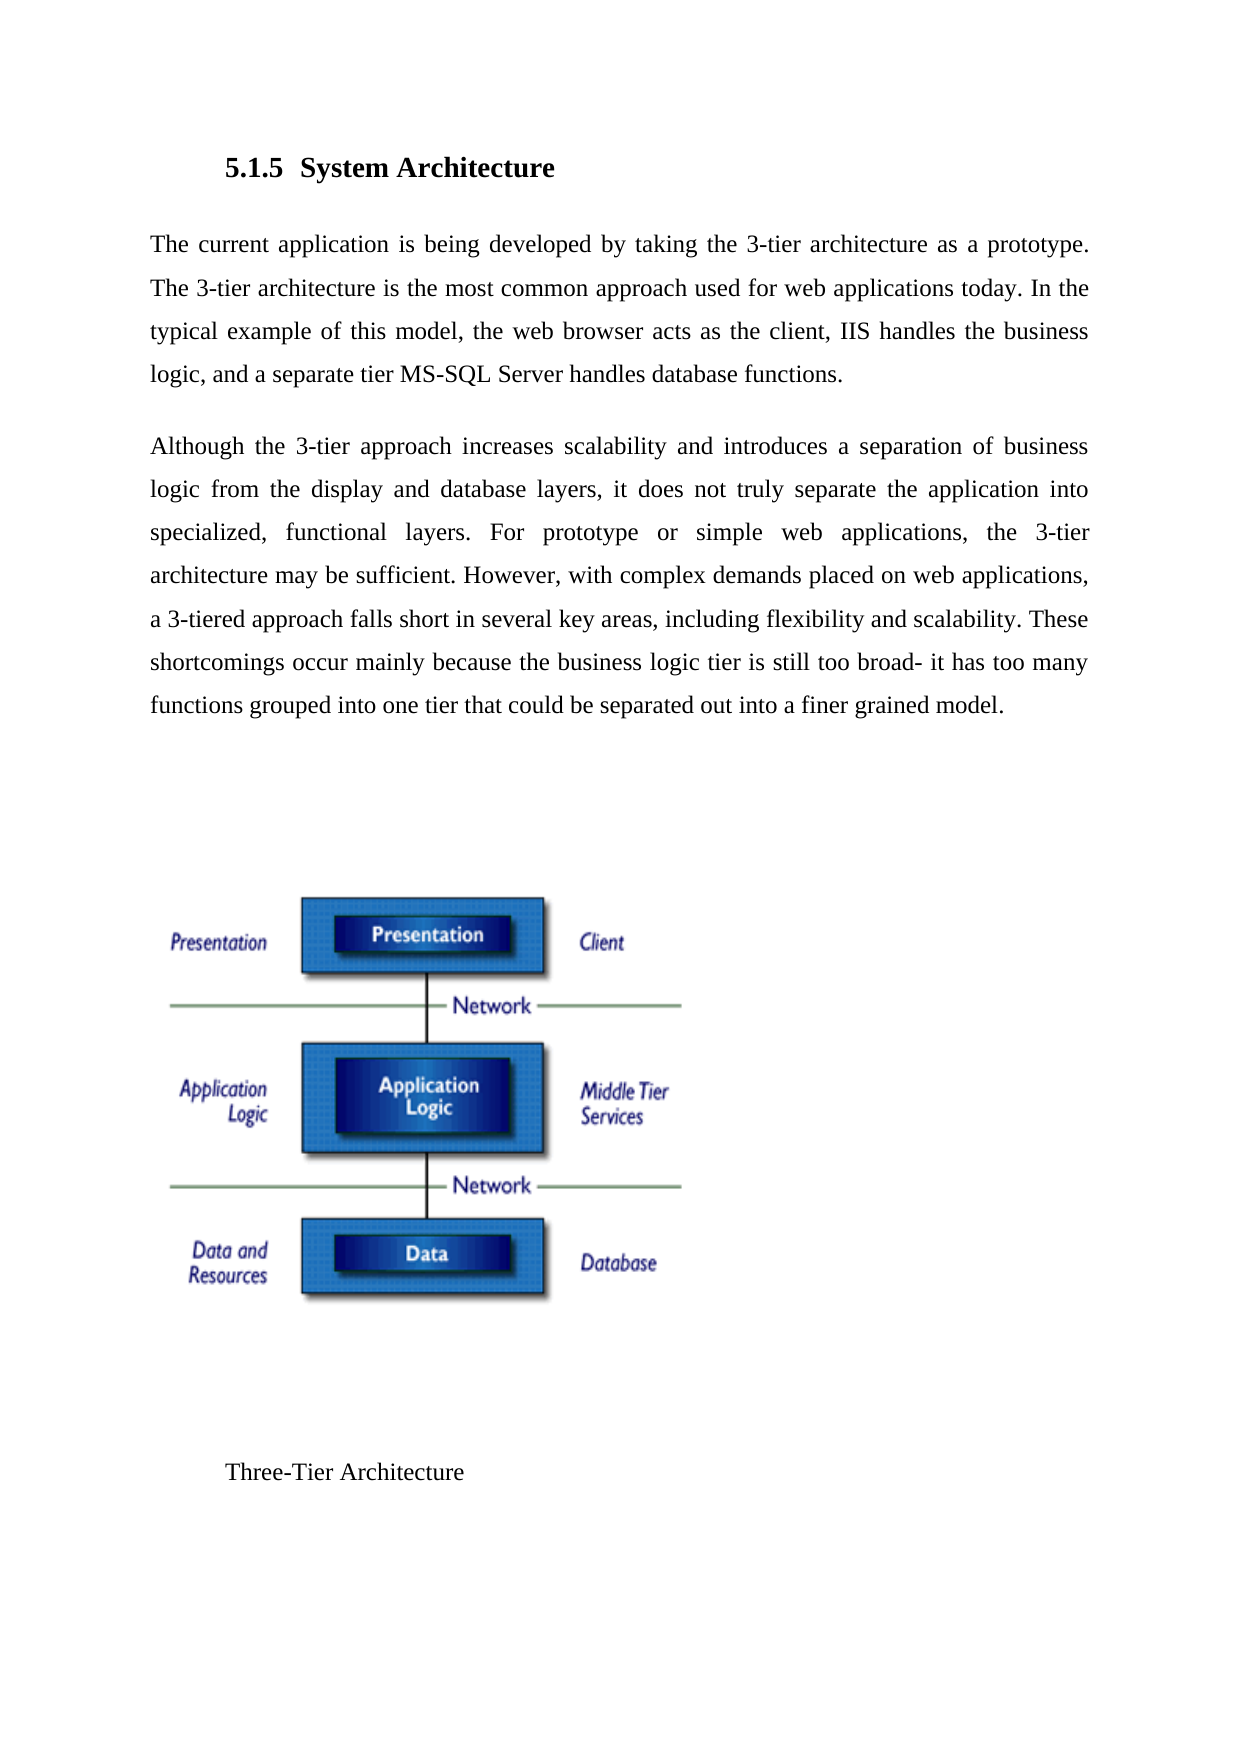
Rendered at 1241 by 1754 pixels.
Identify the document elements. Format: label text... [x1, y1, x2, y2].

picture [150, 881, 696, 1307]
text Although the 3-tier approach increases scalability and introduces a separation of business logic from the display and database layers, it does not truly separate the application into specialized, functional layers. For prototype or simple web applications, the 3-tier architecture may be sufficient. However, with complex demands placed on web applications, a 3-tiered approach falls short in several key areas, including flexibility and scalability. These shortcomings occur mainly because the business logic tier is still too broad- it has too many functions grouped into one tier that could be separated out into a finer grained model. [150, 431, 1090, 719]
subtitle System Architecture [225, 150, 1090, 183]
text Three-Tier Architecture [150, 1457, 1090, 1486]
text The current application is being developed by taking the 3-tier architecture as a prototype. The 3-tier architecture is the most common approach used for web applications today. In the typical example of this model, the web browser acts as the client, IIS handles the business logic, and a separate tier MS-SQL Server handles database functions. [150, 229, 1090, 388]
